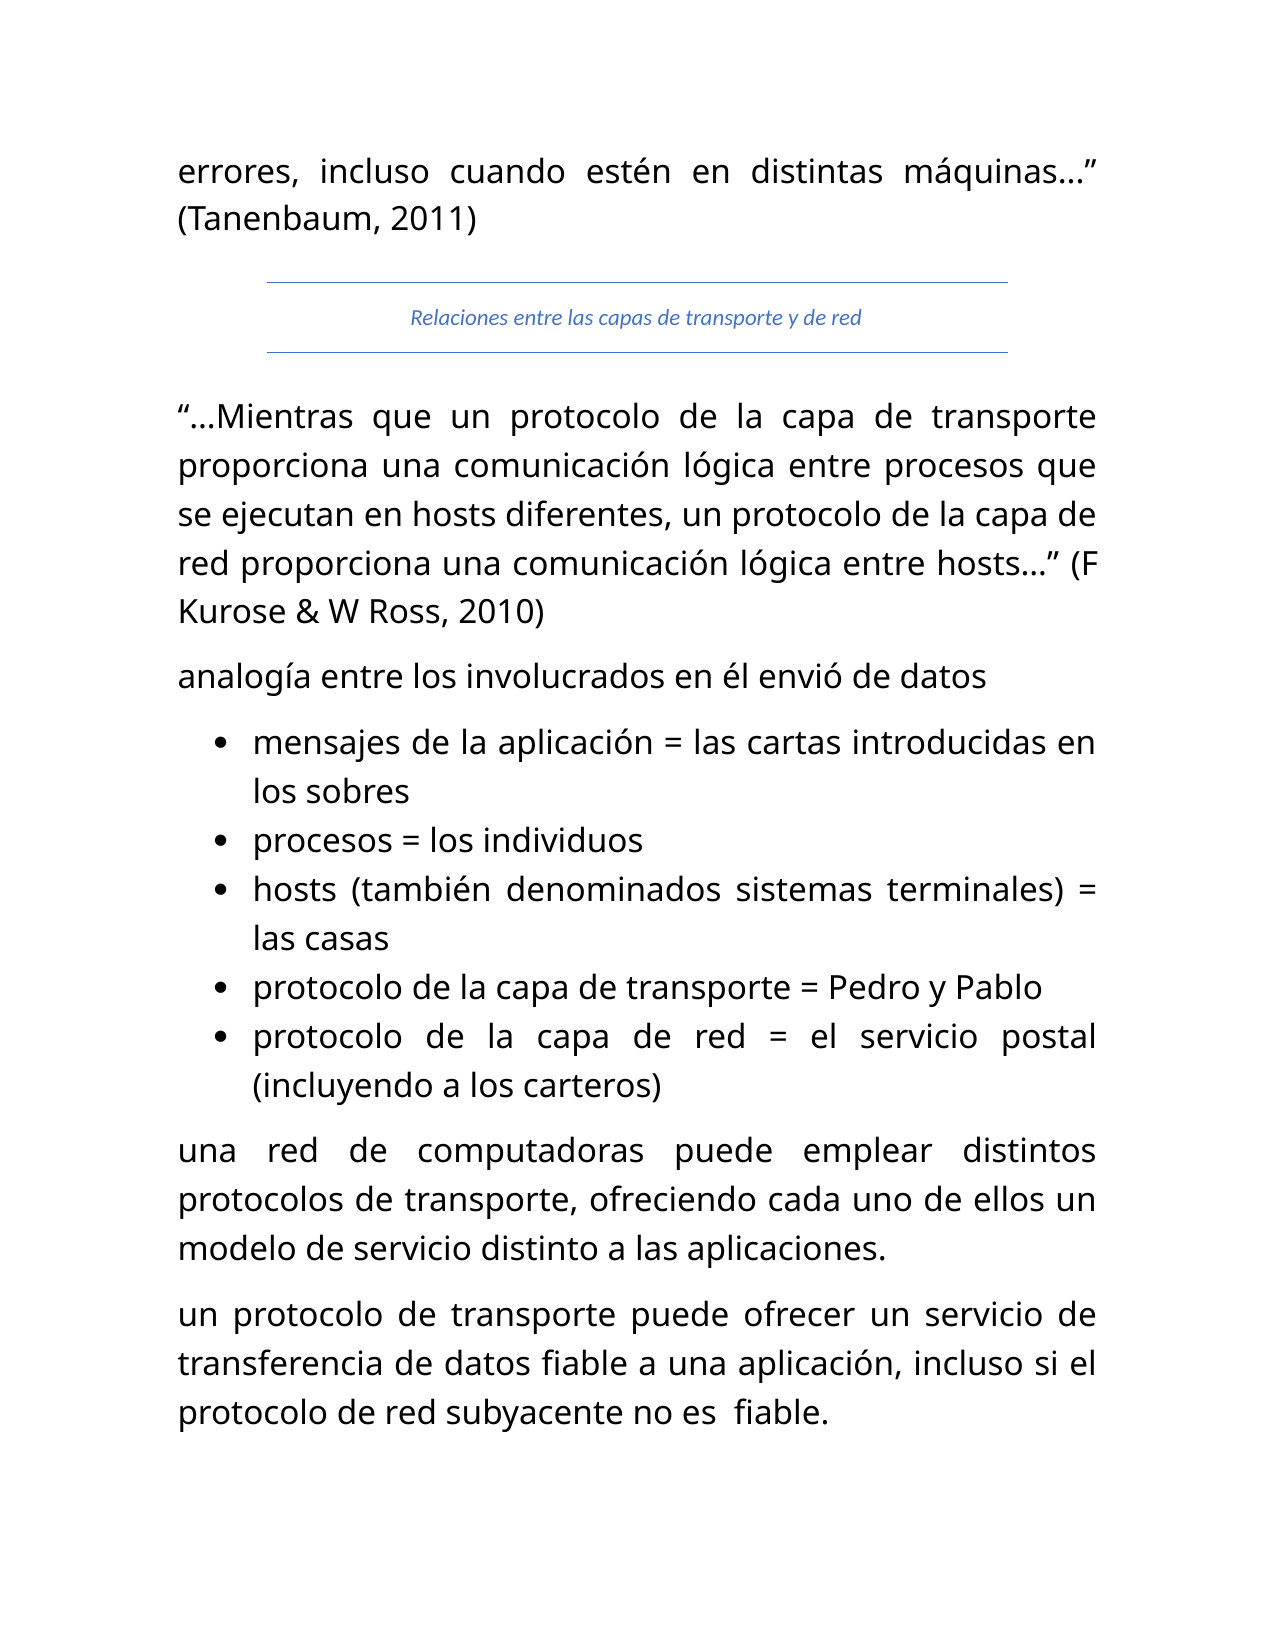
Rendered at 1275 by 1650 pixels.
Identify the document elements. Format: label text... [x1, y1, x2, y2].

text “…Mientras que un protocolo de la capa de transporte proporciona una comunicación lógica entre procesos que se ejecutan en hosts diferentes, un protocolo de la capa de red proporciona una comunicación lógica entre hosts…” [177, 393, 1098, 633]
list protocolo de la capa de transporte = Pedro y Pablo [215, 964, 1098, 1009]
text una red de computadoras puede emplear distintos protocolos de transporte, ofreciendo cada uno de ellos un modelo de servicio distinto a las aplicaciones. [177, 1127, 1098, 1271]
list procesos = los individuos [215, 817, 1098, 862]
text un protocolo de transporte puede ofrecer un servicio de transferencia de datos fiable a una aplicación, incluso si el protocolo de red subyacente no es fiable. [177, 1291, 1098, 1434]
list mensajes de la aplicación = las cartas introducidas en los sobres [215, 719, 1098, 813]
list protocolo de la capa de red = el servicio postal (incluyendo a los carteros) [215, 1013, 1098, 1107]
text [177, 148, 1098, 241]
text analogía entre los involucrados en él envió de datos [177, 653, 1098, 699]
list hosts (también denominados sistemas terminales) = las casas [215, 866, 1098, 960]
text Relaciones entre las capas de transporte y de red [267, 283, 1008, 352]
